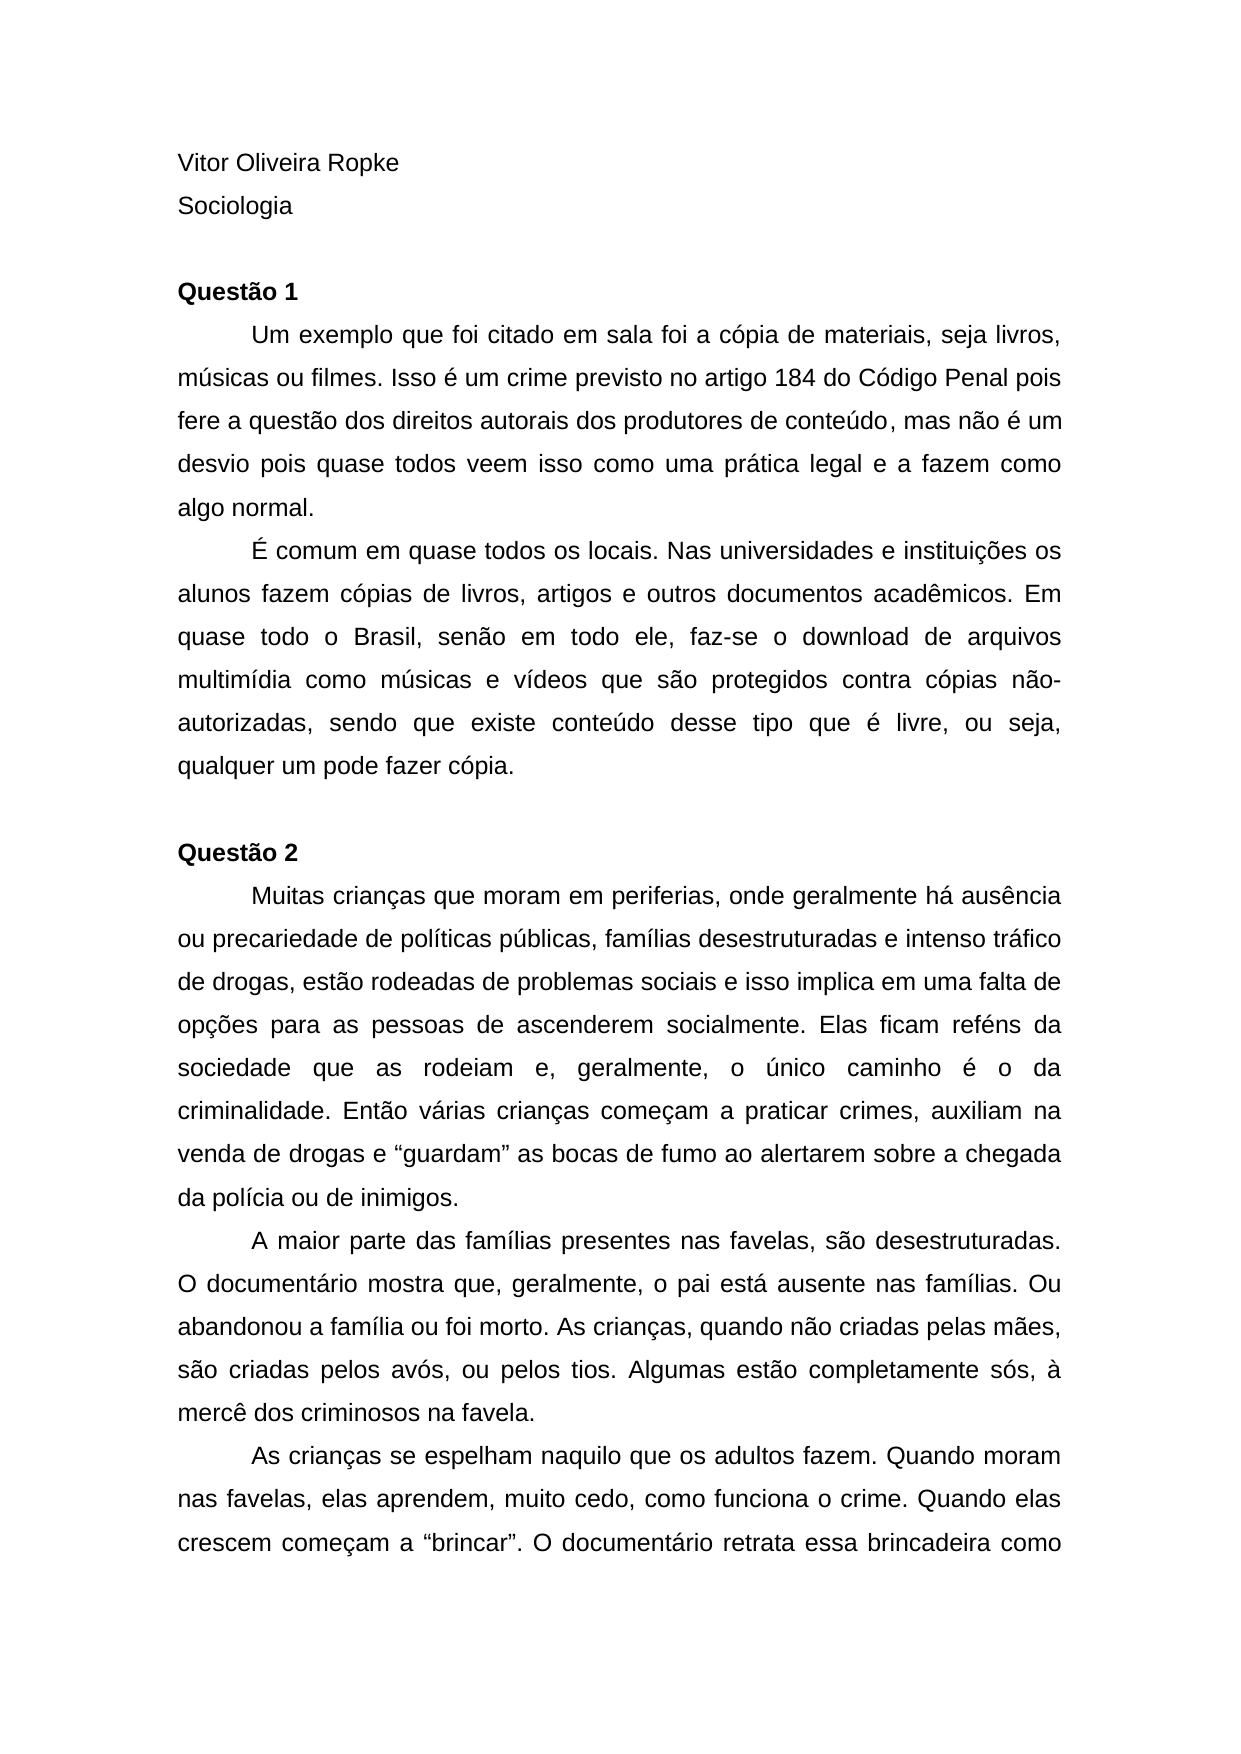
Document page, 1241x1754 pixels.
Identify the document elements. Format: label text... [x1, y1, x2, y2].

text Muitas crianças que moram em periferias, onde geralmente há ausência ou precariedade de políticas públicas, famílias desestruturadas e intenso tráfico de drogas, estão rodeadas de problemas sociais e isso implica em uma falta de opções para as pessoas de ascenderem socialmente. Elas ficam reféns da sociedade que as rodeiam e, geralmente, o único caminho é o da criminalidade. Então várias crianças começam a praticar crimes, auxiliam na venda de drogas e “guardam” as bocas de fumo ao alertarem sobre a chegada da polícia ou de inimigos. [177, 881, 1063, 1211]
text A maior parte das famílias presentes nas favelas, são desestruturadas. O documentário mostra que, geralmente, o pai está ausente nas famílias. Ou abandonou a família ou foi morto. As crianças, quando não criadas pelas mães, são criadas pelos avós, ou pelos tios. Algumas estão completamente sós, à mercê dos criminosos na favela. [177, 1226, 1063, 1427]
text Questão 1 [177, 277, 1063, 306]
text É comum em quase todos os locais. Nas universidades e instituições os alunos fazem cópias de livros, artigos e outros documentos acadêmicos. Em quase todo o Brasil, senão em todo ele, faz-se o download de arquivos multimídia como músicas e vídeos que são protegidos contra cópias não-autorizadas, sendo que existe conteúdo desse tipo que é livre, ou seja, qualquer um pode fazer cópia. [177, 536, 1063, 780]
text Sociologia [177, 191, 1063, 219]
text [177, 1441, 1063, 1556]
text Um exemplo que foi citado em sala foi a cópia de materiais, seja livros, músicas ou filmes. Isso é um crime previsto no artigo 184 do Código Penal pois fere a questão dos direitos autorais dos produtores de conteúdo, mas não é um desvio pois quase todos veem isso como uma prática legal e a fazem como algo normal. [177, 320, 1063, 521]
text Vitor Oliveira Ropke [177, 148, 1063, 176]
text Questão 2 [177, 838, 1063, 866]
